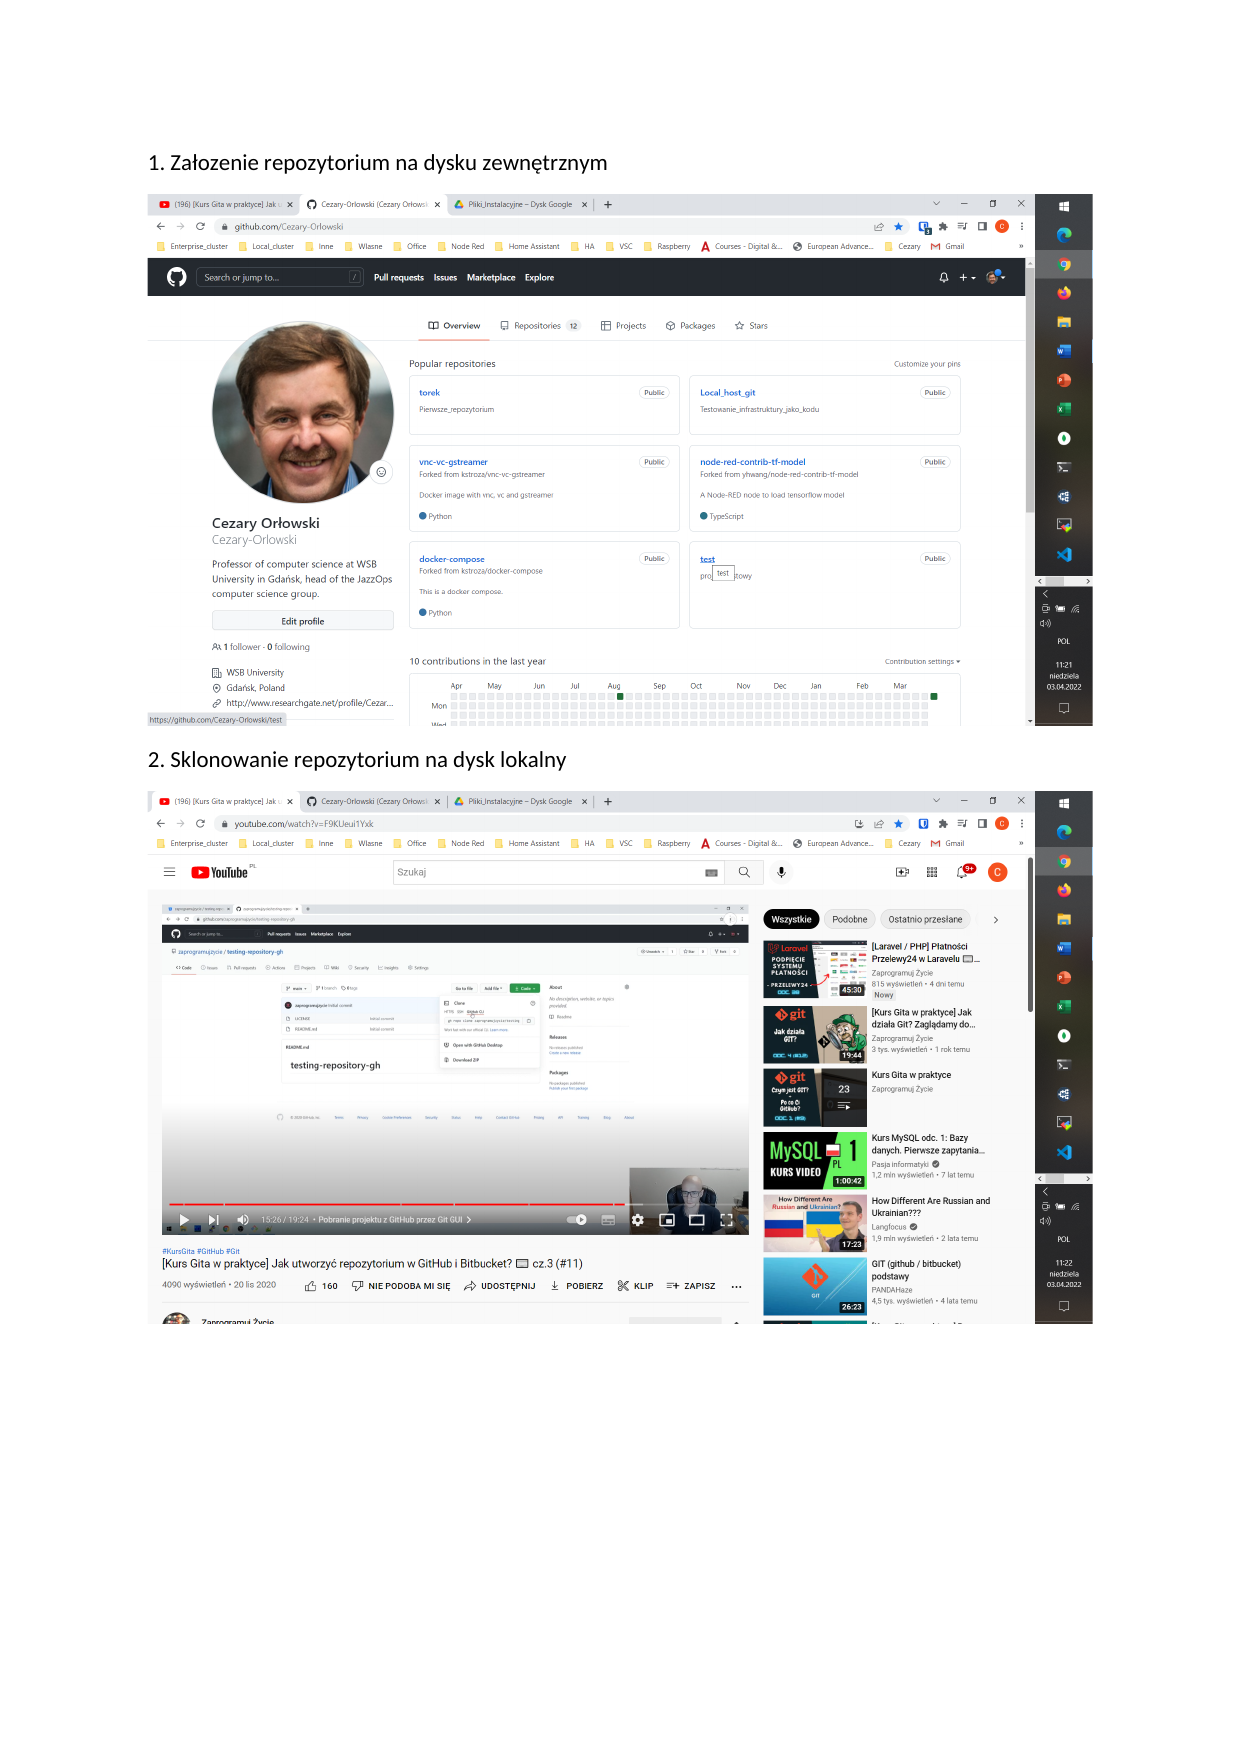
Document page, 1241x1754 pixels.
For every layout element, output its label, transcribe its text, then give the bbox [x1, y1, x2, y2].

picture [147, 791, 1093, 1324]
picture [147, 194, 1093, 726]
text 2. Sklonowanie repozytorium na dysk lokalny [148, 745, 1093, 773]
text 1. Załozenie repozytorium na dysku zewnętrznym [148, 148, 1093, 176]
